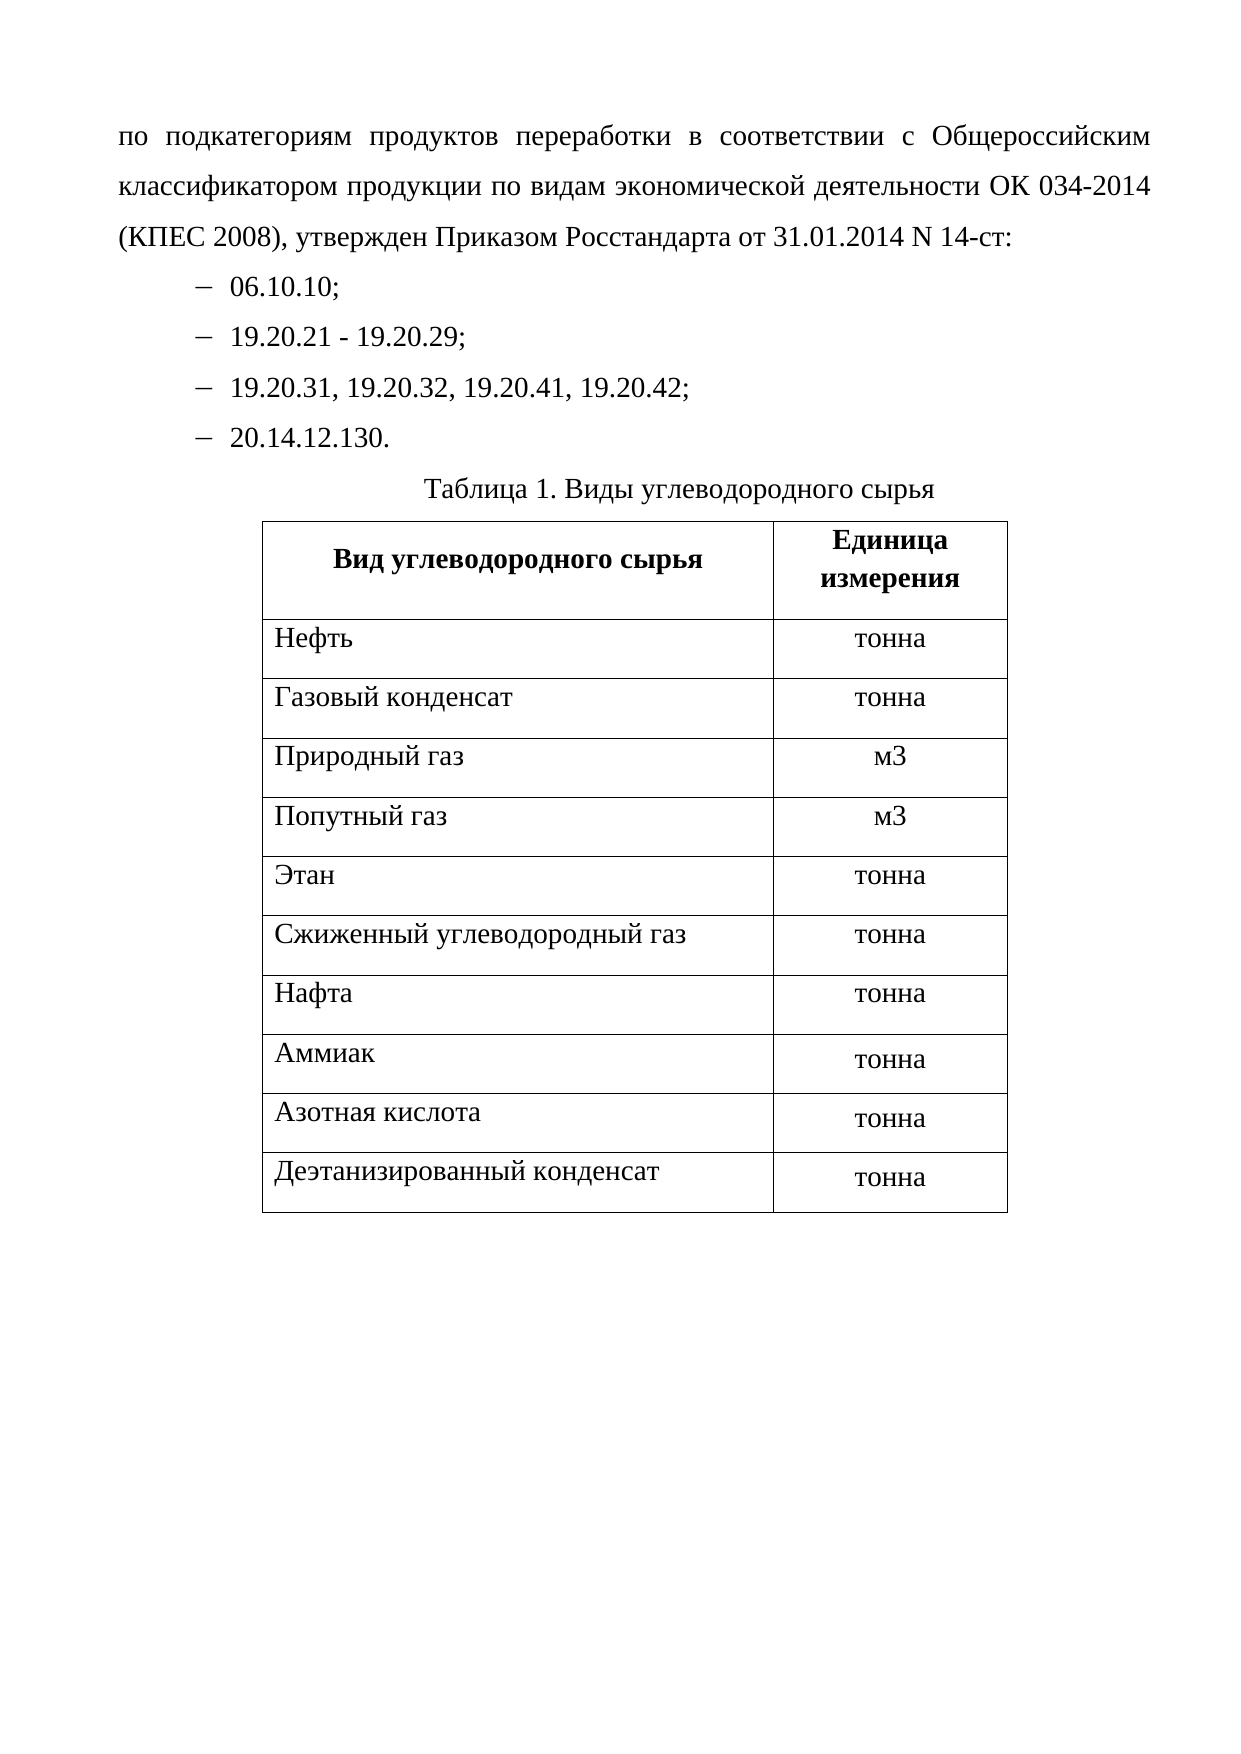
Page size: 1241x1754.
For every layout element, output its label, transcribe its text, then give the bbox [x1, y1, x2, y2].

table_cell тонна [774, 620, 1007, 678]
table_header Вид углеводородного сырья [263, 522, 773, 619]
list 06.10.10; [192, 269, 1152, 303]
table_cell тонна [774, 976, 1007, 1034]
table_cell тонна [774, 916, 1007, 974]
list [118, 118, 1152, 252]
table_cell Нафта [263, 976, 773, 1034]
table_cell Природный газ [263, 739, 773, 797]
text Таблица 1. Виды углеводородного сырья [207, 471, 1152, 504]
table_cell Попутный газ [263, 798, 773, 856]
table_cell Сжиженный углеводородный газ [263, 916, 773, 974]
table_header Единица измерения [774, 522, 1007, 619]
list 19.20.31, 19.20.32, 19.20.41, 19.20.42; [192, 370, 1152, 403]
table_cell м3 [774, 739, 1007, 797]
table_cell Азотная кислота [263, 1094, 773, 1152]
table_cell тонна [774, 1094, 1007, 1152]
table_cell м3 [774, 798, 1007, 856]
table_cell Аммиак [263, 1035, 773, 1093]
table_cell Нефть [263, 620, 773, 678]
list 19.20.21 - 19.20.29; [192, 319, 1152, 353]
table_cell Деэтанизированный конденсат [263, 1153, 773, 1212]
list 20.14.12.130. [192, 420, 1152, 454]
table_cell тонна [774, 1153, 1007, 1212]
table_cell Газовый конденсат [263, 679, 773, 737]
table_cell тонна [774, 679, 1007, 737]
table_cell Этан [263, 857, 773, 915]
table_cell тонна [774, 857, 1007, 915]
table_cell тонна [774, 1035, 1007, 1093]
